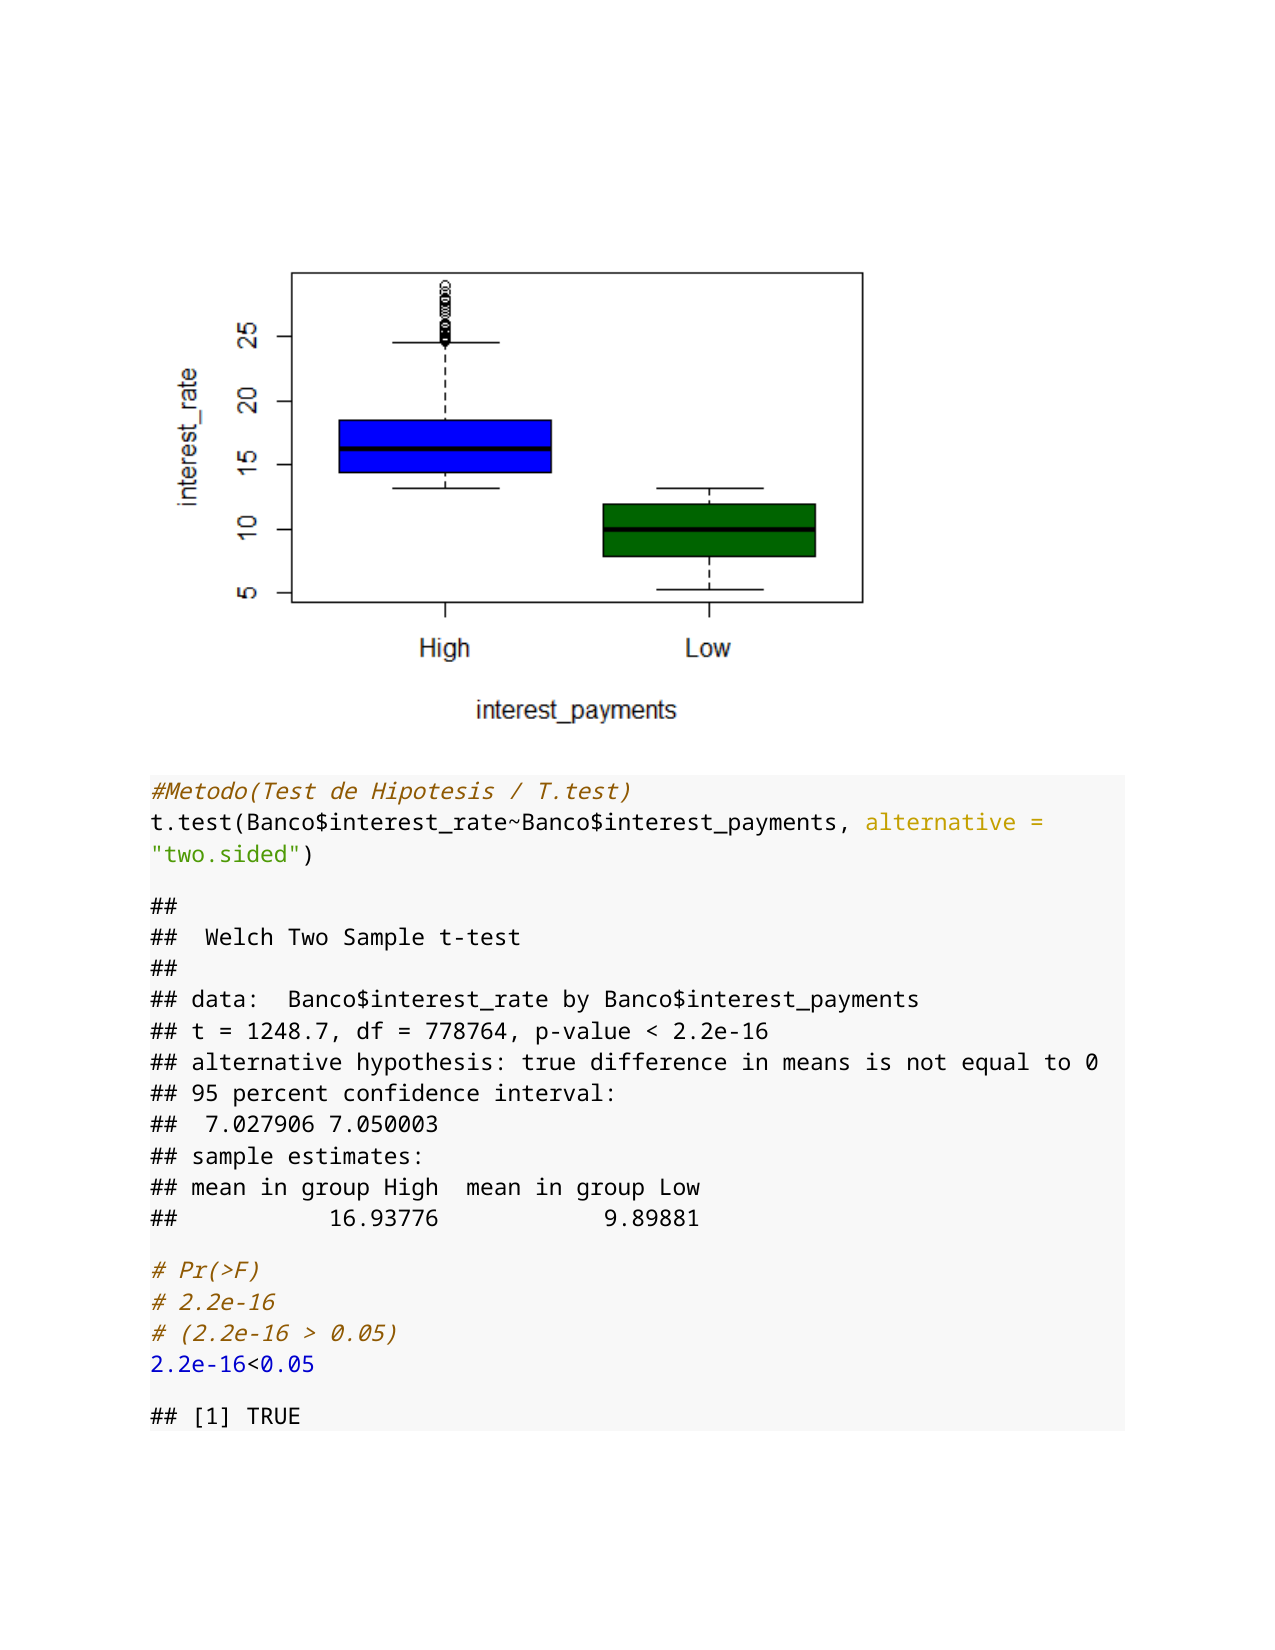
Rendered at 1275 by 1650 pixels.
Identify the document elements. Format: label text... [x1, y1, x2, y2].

text # Pr(>F) # 2.2e-16 # (2.2e-16 > 0.05) 2.2e-16<0.05 [260, 1254, 1125, 1379]
text ## ## Welch Two Sample t-test ## ## data: Banco$interest_rate by Banco$interest_payments ## t = 1248.7, df = 778764, p-value < 2.2e-16 ## alternative hypothesis: true difference in means is not equal to 0 ## 95 percent confidence interval: ## 7.027906 7.050003 ## sample estimates: ## mean in group High mean in group Low ## 16.93776 9.89881 [150, 890, 1125, 1233]
picture [168, 150, 927, 757]
text #Metodo(Test de Hipotesis / T.test) t.test(Banco$interest_rate~Banco$interest_payments, alternative = "two.sided") [315, 775, 1125, 869]
text ## [1] TRUE [150, 1400, 1125, 1431]
